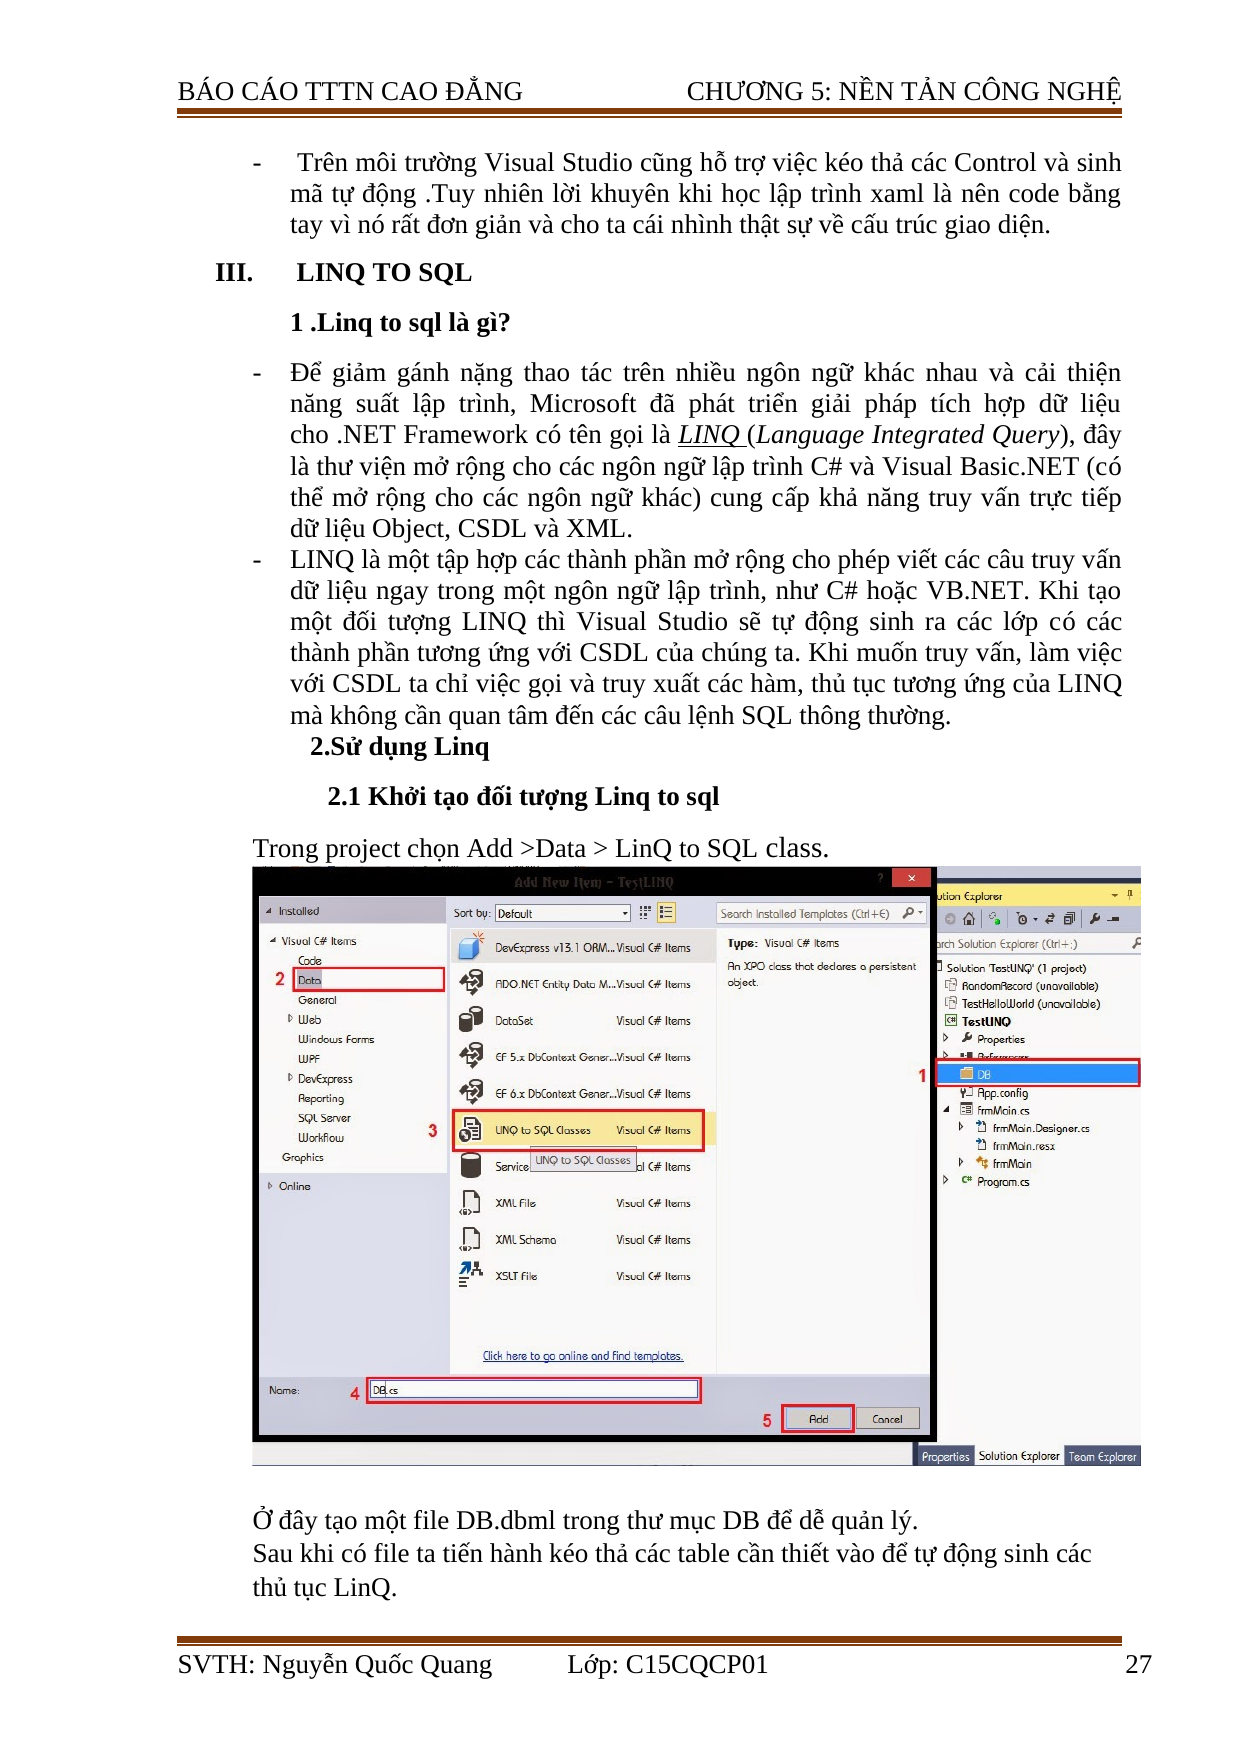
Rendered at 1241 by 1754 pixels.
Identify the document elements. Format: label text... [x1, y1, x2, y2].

list Sau khi có file ta tiến hành kéo thả các table cần thiết vào để tự động sinh các thủ tục LinQ. [252, 1537, 1122, 1602]
list LINQ là một tập hợp các thành phần mở rộng cho phép viết các câu truy vấn dữ liệu ngay trong một ngôn ngữ lập trình, như C# hoặc VB.NET. Khi tạo một đối tượng LINQ thì Visual Studio sẽ tự động sinh ra các lớp có các thành phần tương ứng với CSDL của chúng ta. Khi muốn truy vấn, làm việc với CSDL ta chỉ việc gọi và truy xuất các hàm, thủ tục tương ứng của LINQ mà không cần quan tâm đến các câu lệnh SQL thông thường. [252, 543, 1122, 730]
text 2.Sử dụng Linq [290, 730, 1122, 761]
list Trên môi trường Visual Studio cũng hỗ trợ việc kéo thả các Control và sinh mã tự động .Tuy nhiên lời khuyên khi học lập trình xaml là nên code bằng tay vì nó rất đơn giản và cho ta cái nhình thật sự về cấu trúc giao diện. [252, 146, 1122, 239]
text 1 .Linq to sql là gì? [290, 306, 1122, 337]
list Ở đây tạo một file DB.dbml trong thư mục DB để dễ quản lý. [252, 1504, 1122, 1535]
text LINQ TO SQL [215, 256, 1122, 287]
list Để giảm gánh nặng thao tác trên nhiều ngôn ngữ khác nhau và cải thiện năng suất lập trình, Microsoft đã phát triển giải pháp tích hợp dữ liệu cho .NET Framework có tên gọi là LINQ (Language Integrated Query), đây là thư viện mở rộng cho các ngôn ngữ lập trình C# và Visual Basic.NET (có thể mở rộng cho các ngôn ngữ khác) cung cấp khả năng truy vấn trực tiếp dữ liệu Object, CSDL và XML. [252, 356, 1122, 543]
picture [252, 866, 1141, 1466]
text 2.1 Khởi tạo đối tượng Linq to sql [252, 780, 1122, 811]
list Trong project chọn Add >Data > LinQ to SQL class. [252, 830, 1122, 864]
